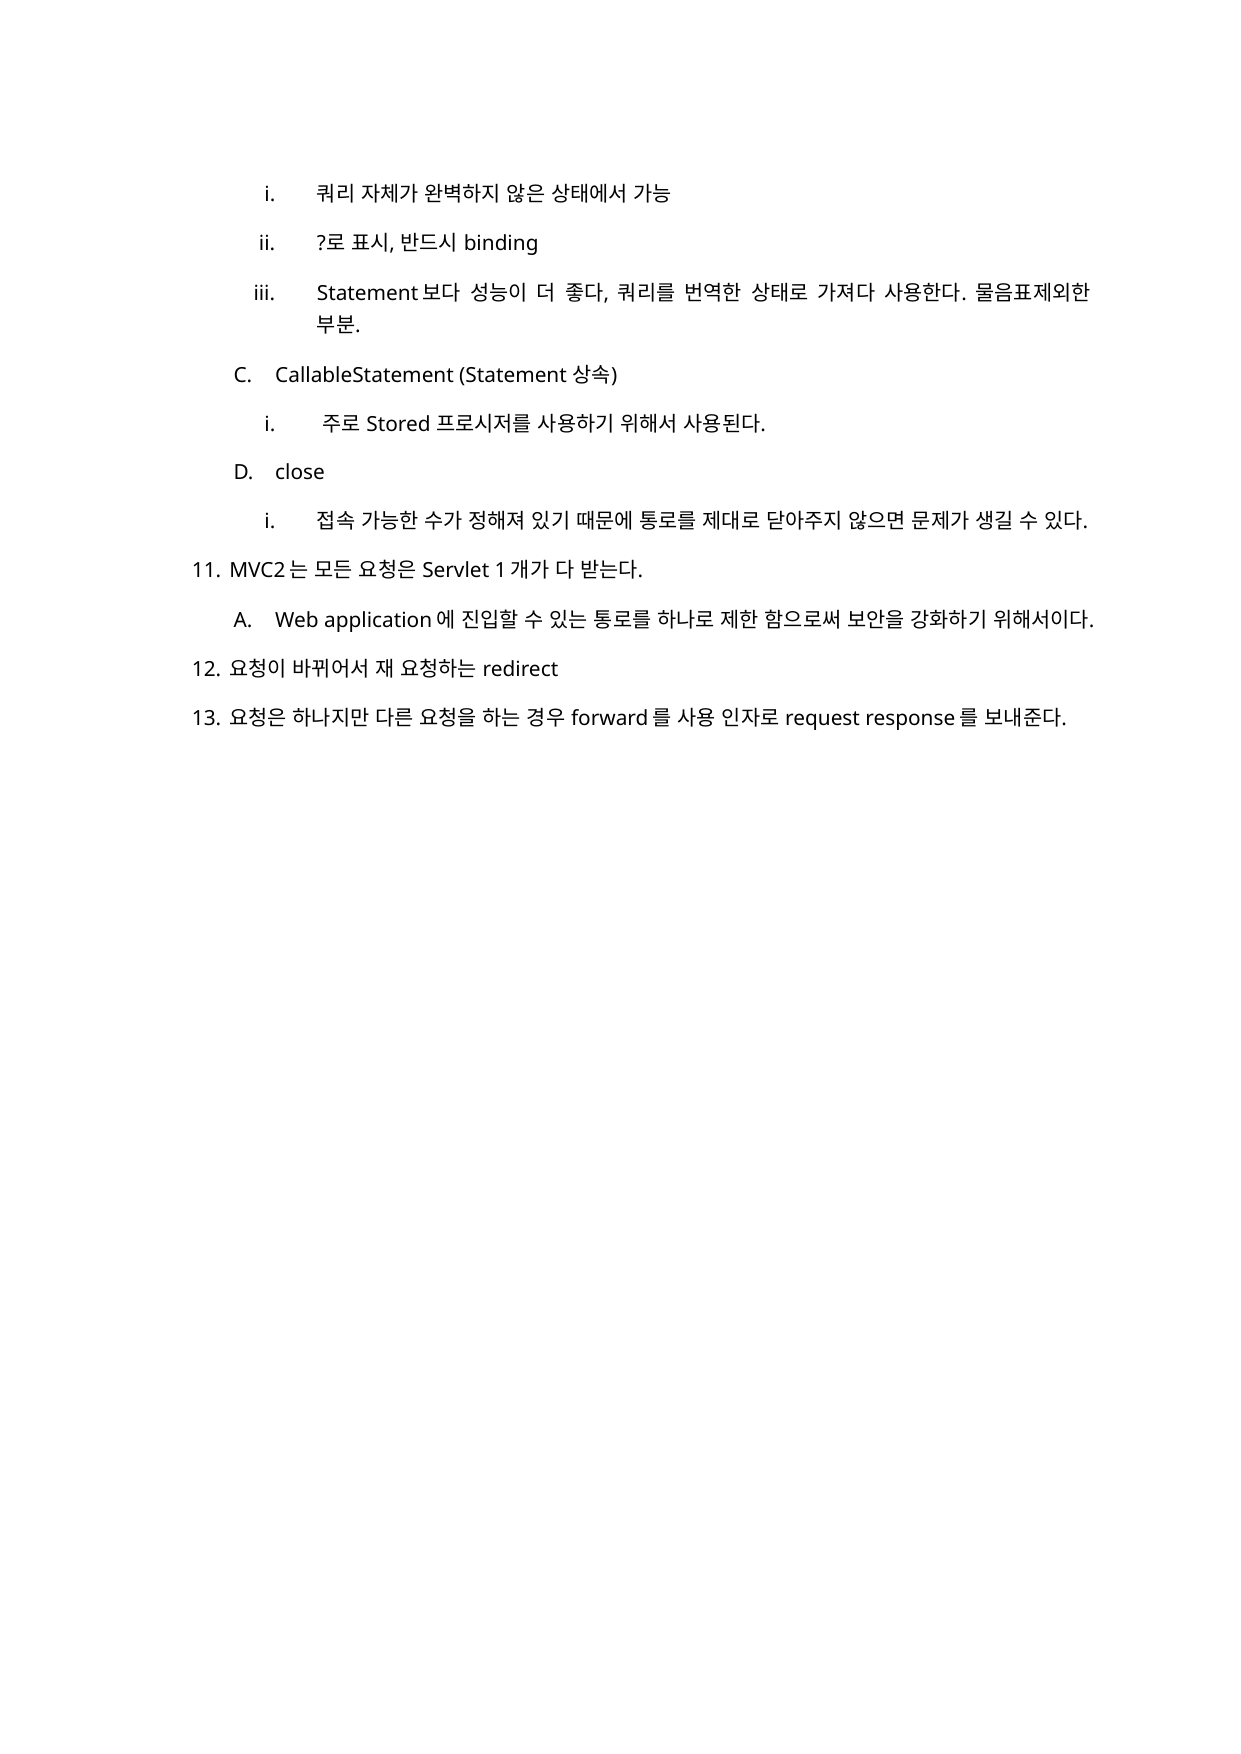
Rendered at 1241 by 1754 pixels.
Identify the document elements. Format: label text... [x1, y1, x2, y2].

list Web application에 진입할 수 있는 통로를 하나로 제한 함으로써 보안을 강화하기 위해서이다. [233, 603, 1090, 633]
list close [233, 457, 1090, 485]
list 접속 가능한 수가 정해져 있기 때문에 통로를 제대로 닫아주지 않으면 문제가 생길 수 있다. [275, 504, 1090, 534]
list ?로 표시, 반드시 binding [275, 227, 1090, 257]
list 쿼리 자체가 완벽하지 않은 상태에서 가능 [275, 177, 1090, 207]
list 주로 Stored 프로시저를 사용하기 위해서 사용된다. [275, 407, 1090, 438]
list Statement보다 성능이 더 좋다, 쿼리를 번역한 상태로 가져다 사용한다. 물음표제외한 부분. [275, 276, 1090, 339]
list 요청은 하나지만 다른 요청을 하는 경우 forward를 사용 인자로 request response를 보내준다. [192, 702, 1090, 732]
list MVC2는 모든 요청은 Servlet 1개가 다 받는다. [192, 553, 1090, 584]
list 요청이 바뀌어서 재 요청하는 redirect [192, 652, 1090, 682]
list CallableStatement (Statement 상속) [233, 358, 1090, 388]
